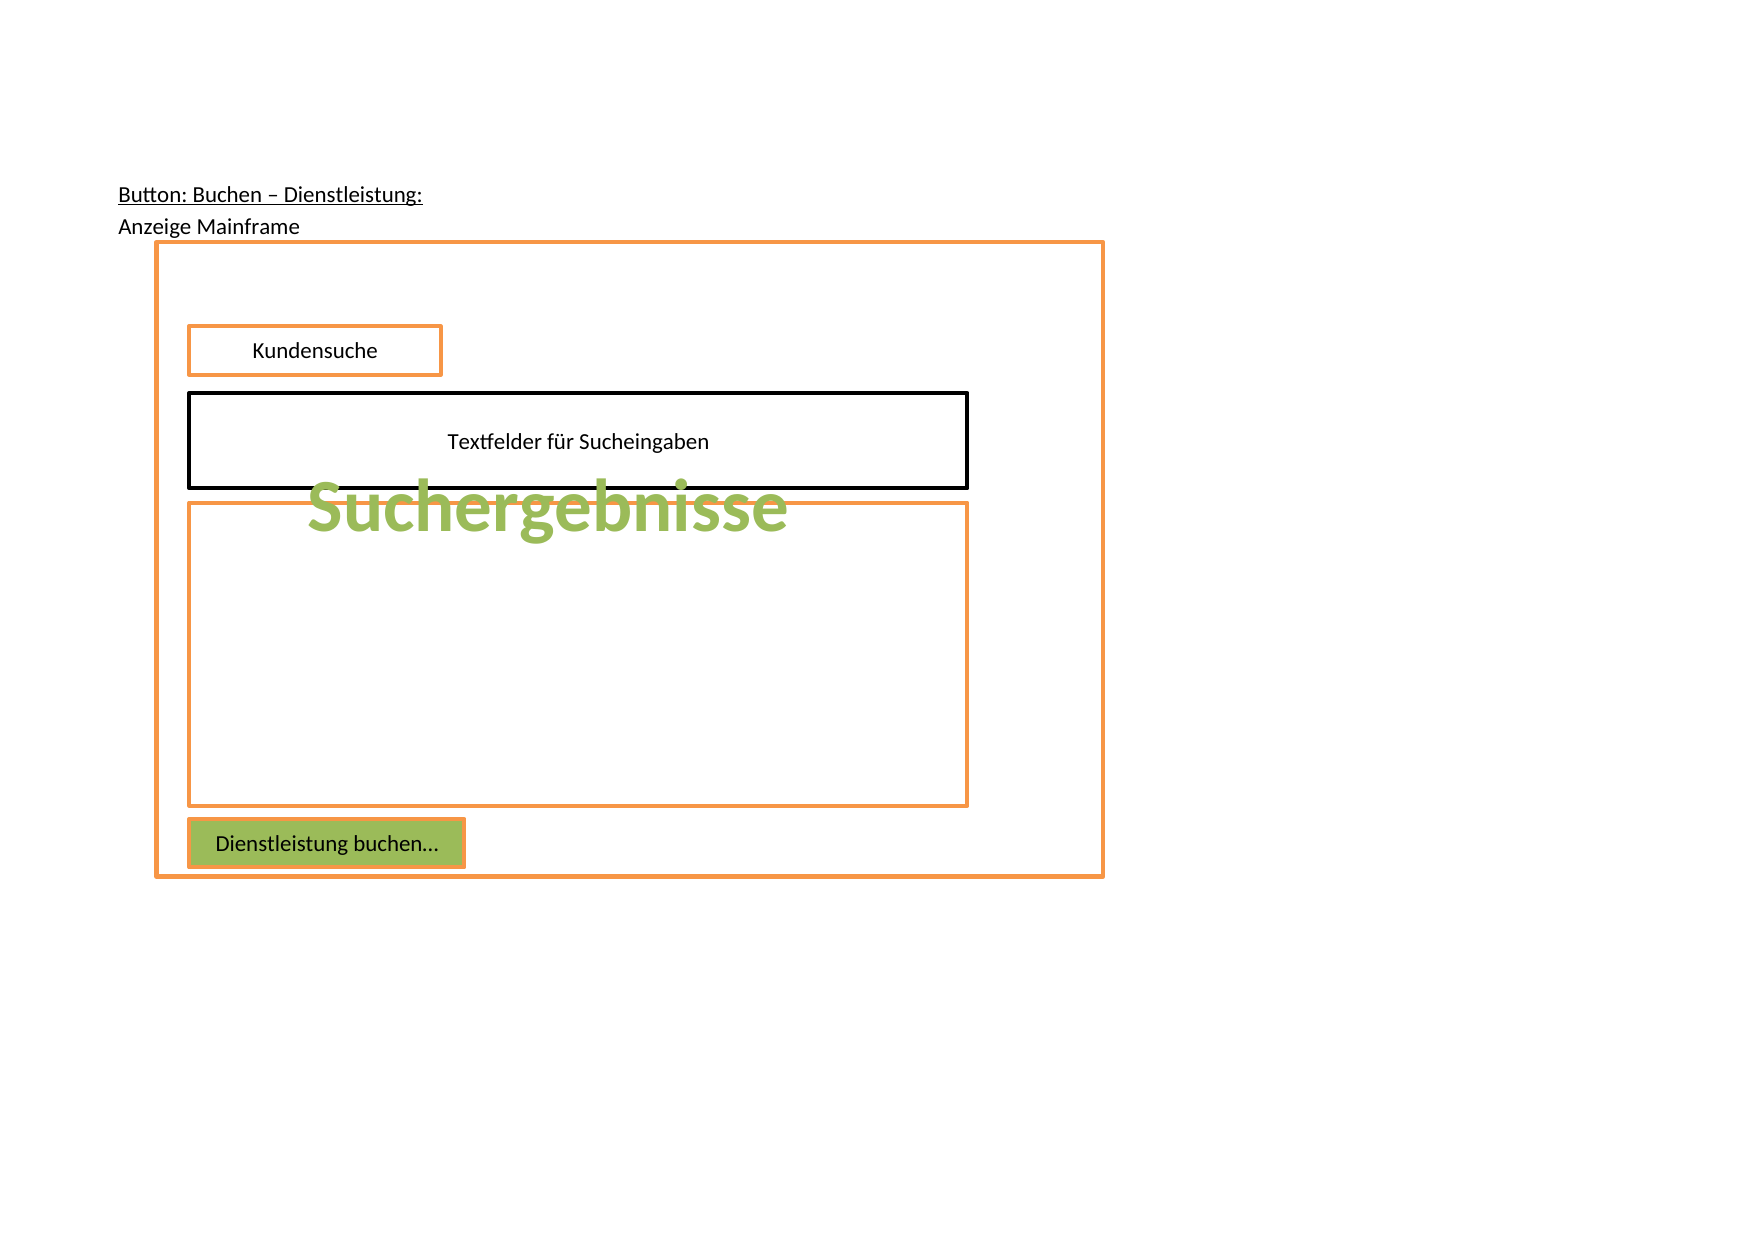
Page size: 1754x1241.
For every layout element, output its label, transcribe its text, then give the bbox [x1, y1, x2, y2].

text Anzeige Mainframe [118, 212, 1606, 240]
text Button: Buchen – Dienstleistung: [118, 180, 1606, 208]
